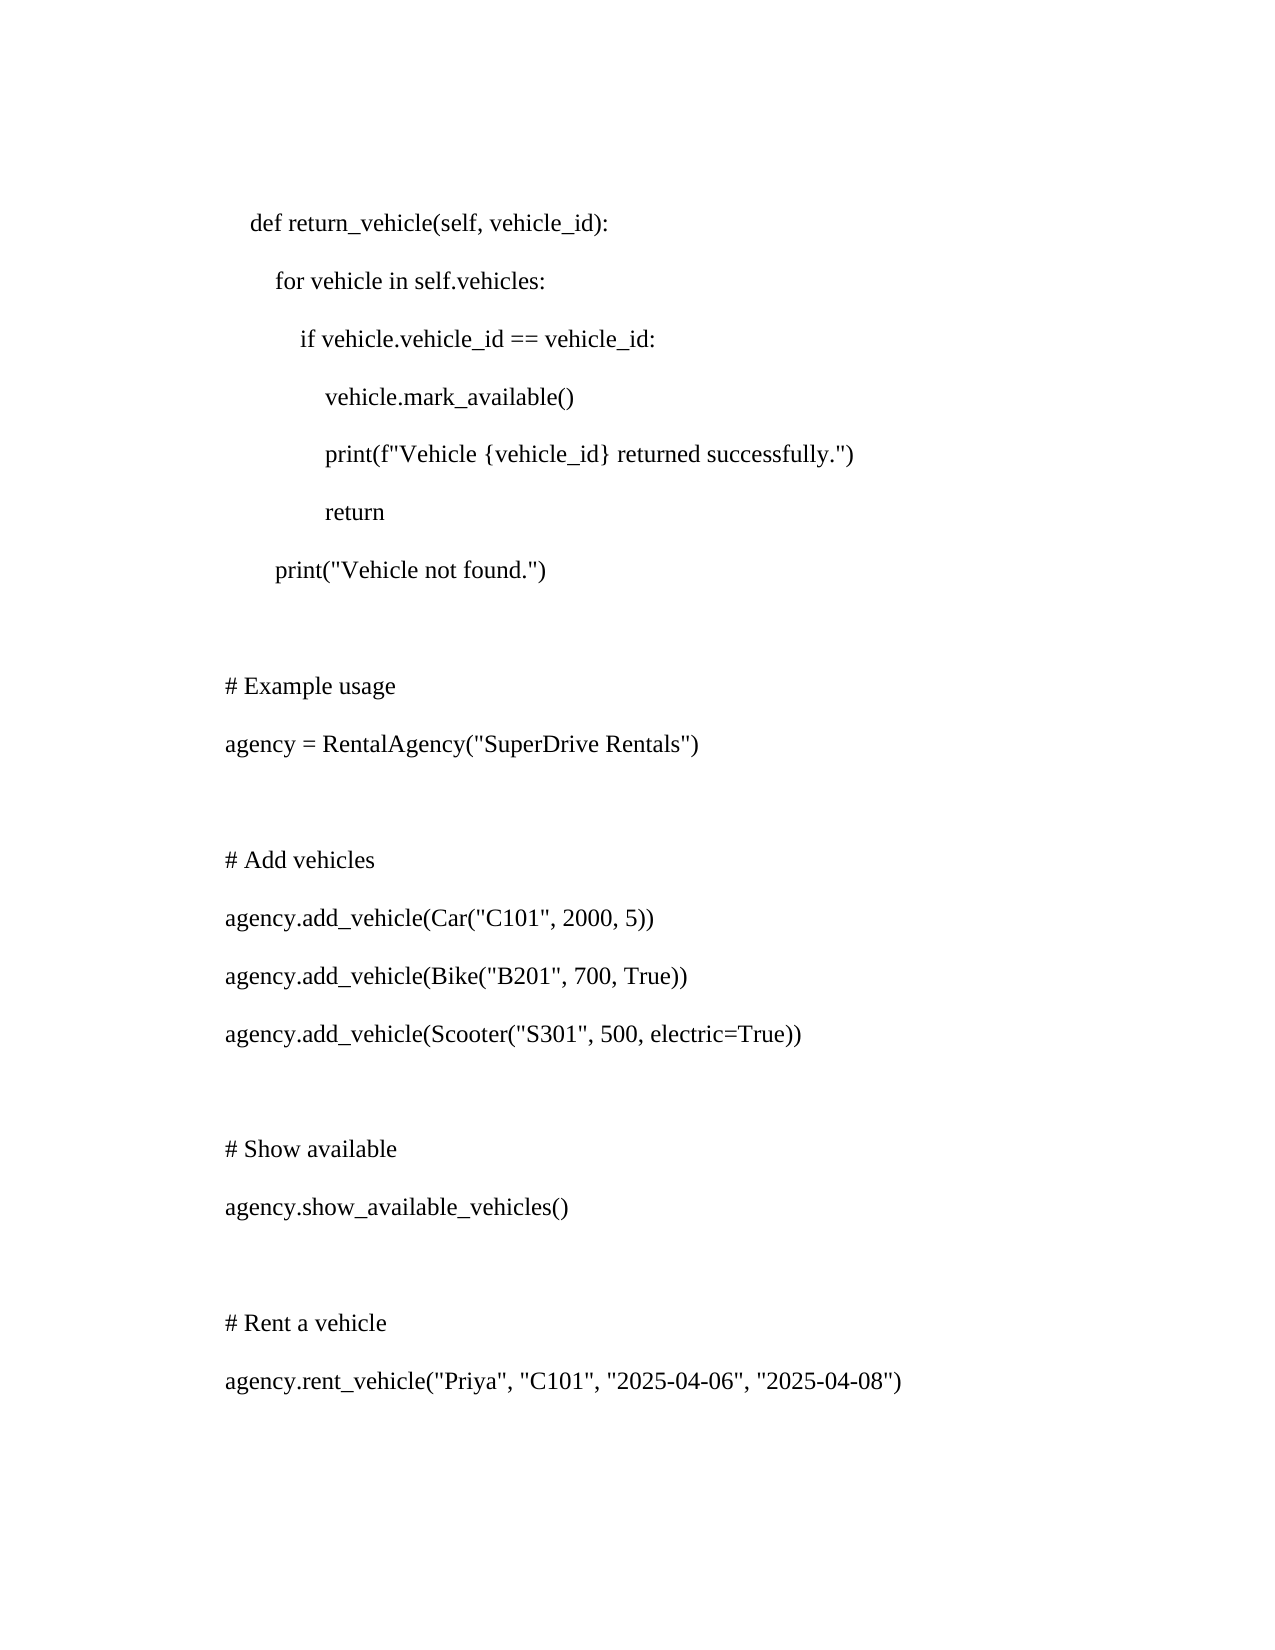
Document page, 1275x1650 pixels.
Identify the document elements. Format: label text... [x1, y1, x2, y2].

text agency.rent_vehicle("Priya", "C101", "2025-04-06", "2025-04-08") [225, 1366, 1125, 1395]
text agency.add_vehicle(Car("C101", 2000, 5)) [225, 903, 1125, 932]
text agency.add_vehicle(Scooter("S301", 500, electric=True)) [225, 1019, 1125, 1047]
text print("Vehicle not found.") [225, 555, 1125, 584]
text if vehicle.vehicle_id == vehicle_id: [225, 324, 1125, 352]
text def return_vehicle(self, vehicle_id): [225, 208, 1125, 237]
text print(f"Vehicle {vehicle_id} returned successfully.") [225, 439, 1125, 468]
text # Show available [225, 1134, 1125, 1163]
text vehicle.mark_available() [225, 382, 1125, 410]
text for vehicle in self.vehicles: [225, 266, 1125, 294]
text agency.show_available_vehicles() [225, 1192, 1125, 1221]
text # Rent a vehicle [225, 1308, 1125, 1337]
text return [225, 497, 1125, 526]
text # Add vehicles [225, 845, 1125, 874]
text agency = RentalAgency("SuperDrive Rentals") [225, 729, 1125, 758]
text # Example usage [225, 671, 1125, 700]
text agency.add_vehicle(Bike("B201", 700, True)) [225, 961, 1125, 989]
